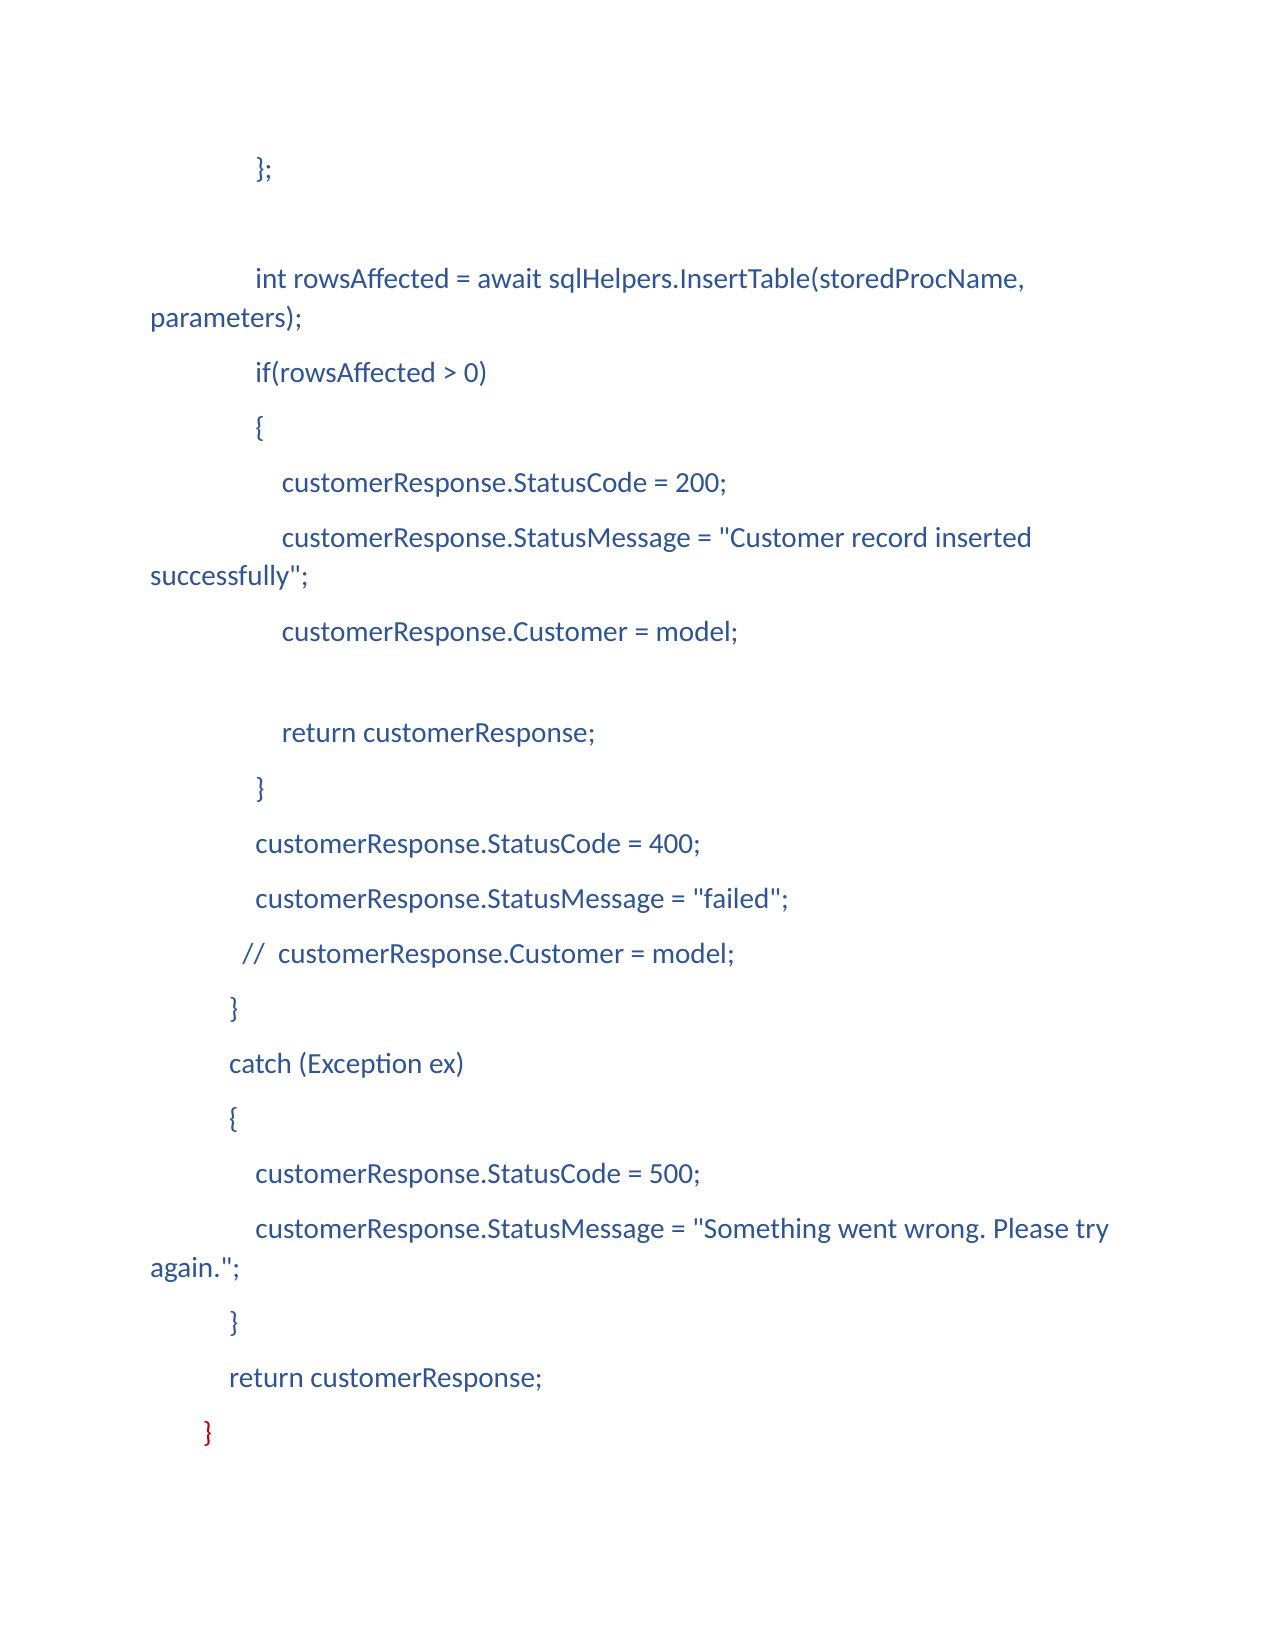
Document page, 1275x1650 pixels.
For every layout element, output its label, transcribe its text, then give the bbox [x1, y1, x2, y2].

text // customerResponse.Customer = model; [150, 935, 1125, 971]
text } [150, 1304, 1125, 1340]
text customerResponse.StatusCode = 200; [150, 464, 1125, 499]
text return customerResponse; [150, 714, 1125, 750]
text return customerResponse; [150, 1359, 1125, 1395]
text customerResponse.StatusMessage = "Customer record inserted successfully"; [150, 519, 1125, 593]
text } [150, 990, 1125, 1026]
text } [150, 770, 1125, 805]
text { [150, 1100, 1125, 1136]
text customerResponse.StatusCode = 500; [150, 1155, 1125, 1191]
text int rowsAffected = await sqlHelpers.InsertTable(storedProcName, parameters); [150, 260, 1125, 334]
text }; [150, 150, 1125, 186]
text } [150, 1414, 1125, 1450]
text customerResponse.StatusCode = 400; [150, 825, 1125, 860]
text { [150, 409, 1125, 444]
text customerResponse.StatusMessage = "failed"; [150, 880, 1125, 916]
text if(rowsAffected > 0) [150, 354, 1125, 389]
text customerResponse.Customer = model; [150, 613, 1125, 648]
text catch (Exception ex) [150, 1045, 1125, 1081]
text customerResponse.StatusMessage = "Something went wrong. Please try again."; [150, 1211, 1125, 1284]
